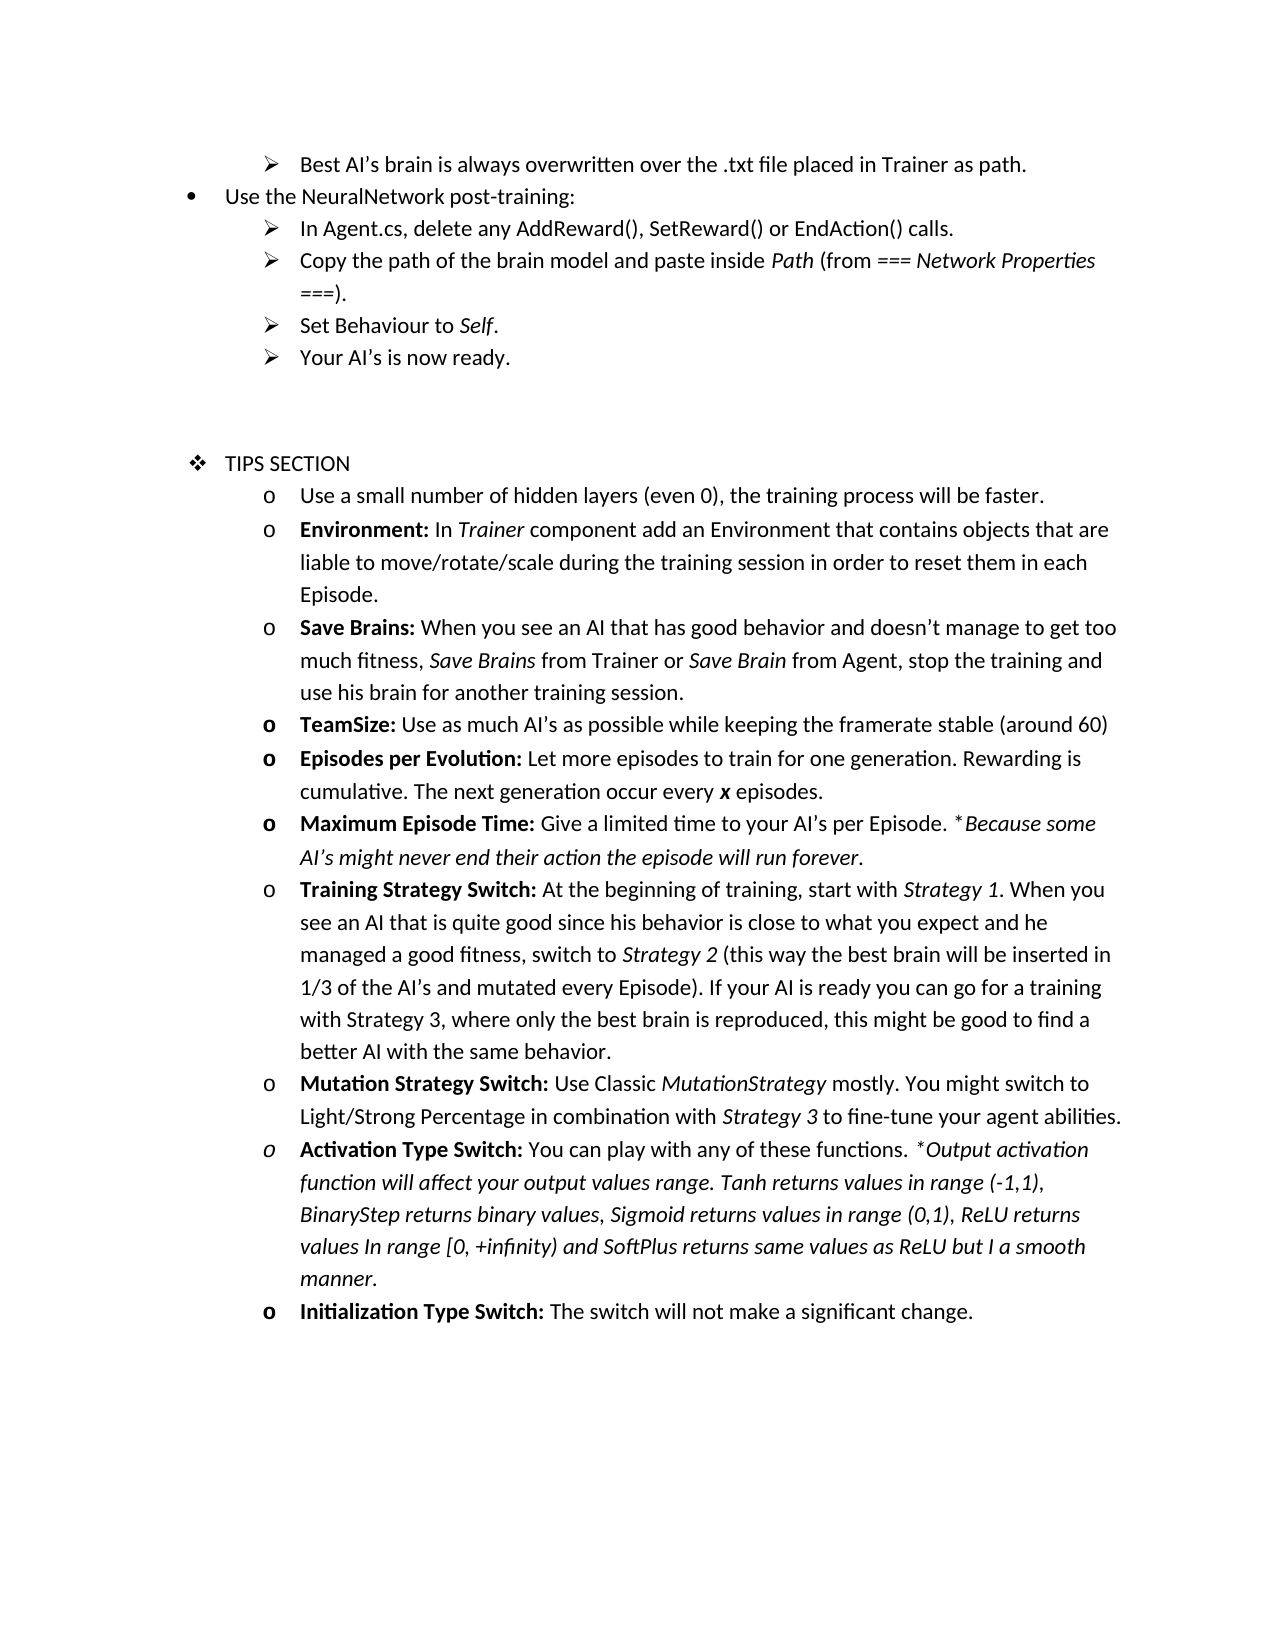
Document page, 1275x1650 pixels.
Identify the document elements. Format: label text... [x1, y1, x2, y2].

list In Agent.cs, delete any AddReward(), SetReward() or EndAction() calls. [262, 214, 1125, 242]
list Episodes per Evolution: Let more episodes to train for one generation. Rewarding is cumulative. The next generation occur every x episodes. [262, 744, 1125, 805]
list Environment: In Trainer component add an Environment that contains objects that are liable to move/rotate/scale during the training session in order to reset them in each Episode. [262, 515, 1125, 608]
list Maximum Episode Time: Give a limited time to your AI’s per Episode. *Because some AI’s might never end their action the episode will run forever. [262, 809, 1125, 871]
list TeamSize: Use as much AI’s as possible while keeping the framerate stable (around 60) [262, 710, 1125, 739]
list Set Behaviour to Self. [262, 311, 1125, 339]
list Initialization Type Switch: The switch will not make a significant change. [262, 1297, 1125, 1326]
list Your AI’s is now ready. [262, 343, 1125, 371]
list Activation Type Switch: You can play with any of these functions. *Output activation function will affect your output values range. Tanh returns values in range (-1,1), BinaryStep returns binary values, Sigmoid returns values in range (0,1), ReLU returns values In range [0, +infinity) and SoftPlus returns same values as ReLU but I a smooth manner. [262, 1135, 1125, 1293]
list Training Strategy Switch: At the beginning of training, start with Strategy 1. When you see an AI that is quite good since his behavior is close to what you expect and he managed a good fitness, switch to Strategy 2 (this way the best brain will be inserted in 1/3 of the AI’s and mutated every Episode). If your AI is ready you can go for a training with Strategy 3, where only the best brain is reproduced, this might be good to find a better AI with the same behavior. [262, 875, 1125, 1065]
list Mutation Strategy Switch: Use Classic MutationStrategy mostly. You might switch to Light/Strong Percentage in combination with Strategy 3 to fine-tune your agent abilities. [262, 1069, 1125, 1131]
list Use a small number of hidden layers (even 0), the training process will be faster. [262, 481, 1125, 511]
list Best AI’s brain is always overwritten over the .txt file placed in Trainer as path. [262, 150, 1125, 178]
list Use the NeuralNetwork post-training: [187, 182, 1125, 210]
list Save Brains: When you see an AI that has good behavior and doesn’t manage to get too much fitness, Save Brains from Trainer or Save Brain from Agent, stop the training and use his brain for another training session. [262, 613, 1125, 706]
list TIPS SECTION [187, 449, 1125, 477]
list Copy the path of the brain model and paste inside Path (from === Network Properties ===). [262, 247, 1125, 307]
